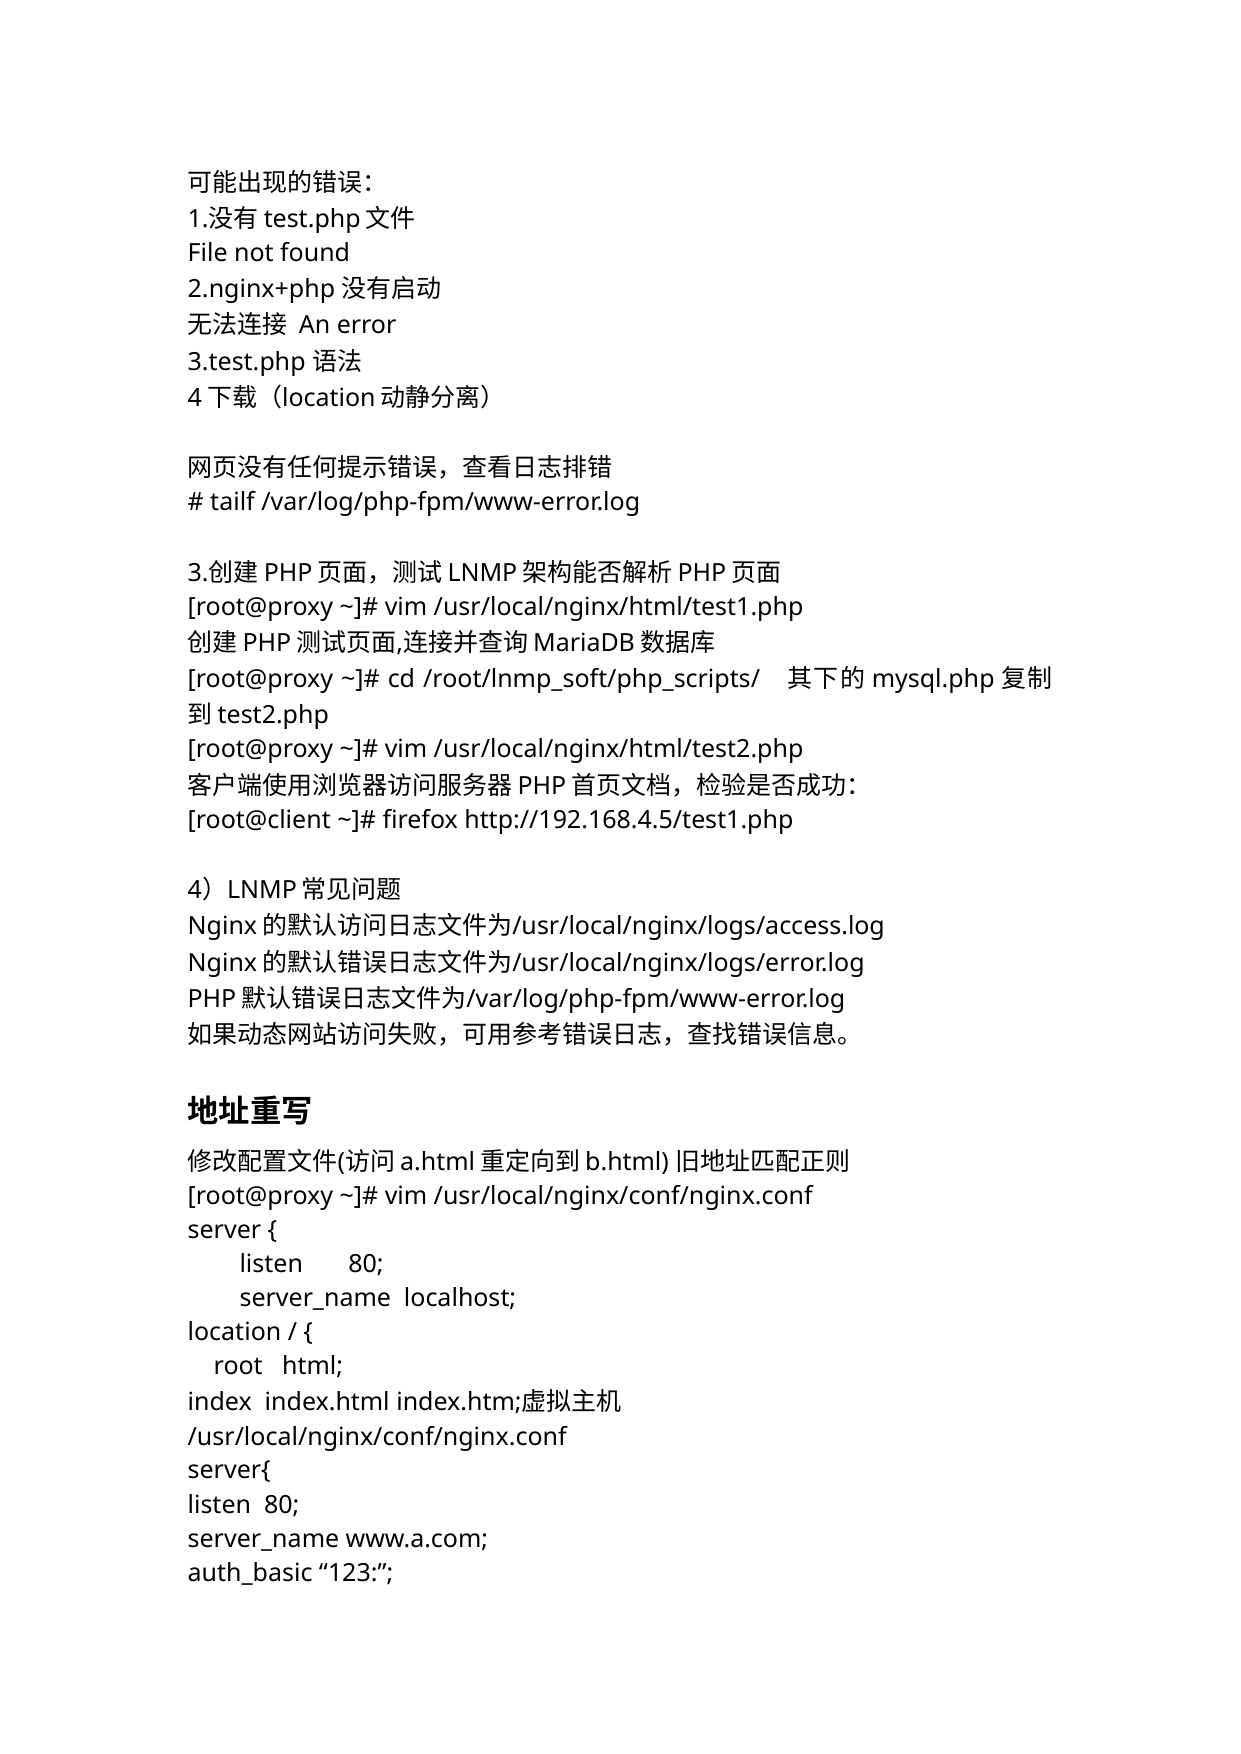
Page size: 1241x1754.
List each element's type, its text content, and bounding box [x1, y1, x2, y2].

text server_name localhost; [187, 1280, 1053, 1314]
list 无法连接 An error [187, 305, 1053, 341]
text [root@client ~]# firefox http://192.168.4.5/test1.php [187, 801, 1053, 835]
list 4下载（location动静分离） [187, 377, 1053, 413]
text server { [187, 1212, 1053, 1246]
text listen 80; [187, 1246, 1053, 1280]
list 3.test.php 语法 [187, 341, 1053, 377]
list nginx+php 没有启动 [187, 268, 1053, 305]
text 4）LNMP常见问题 [187, 869, 1053, 906]
text [root@proxy ~]# vim /usr/local/nginx/conf/nginx.conf [187, 1177, 1053, 1212]
text 可能出现的错误： [187, 162, 1053, 198]
subtitle 地址重写 [187, 1076, 1053, 1141]
text [root@proxy ~]# cd /root/lnmp_soft/php_scripts/ 其下的mysql.php复制到test2.php [187, 658, 1053, 731]
text 创建PHP测试页面,连接并查询MariaDB数据库 [187, 622, 1053, 658]
text [root@proxy ~]# vim /usr/local/nginx/html/test1.php [187, 588, 1053, 622]
list 没有test.php文件 [187, 198, 1053, 234]
text 客户端使用浏览器访问服务器PHP首页文档，检验是否成功： [187, 765, 1053, 801]
text 3.创建PHP页面，测试LNMP架构能否解析PHP页面 [187, 552, 1053, 588]
text 如果动态网站访问失败，可用参考错误日志，查找错误信息。 [187, 1014, 1053, 1051]
text Nginx的默认访问日志文件为/usr/local/nginx/logs/access.log [187, 906, 1053, 942]
text auth_basic “123:”; [187, 1554, 1053, 1588]
text /usr/local/nginx/conf/nginx.conf [187, 1418, 1053, 1452]
text Nginx的默认错误日志文件为/usr/local/nginx/logs/error.log [187, 942, 1053, 978]
text PHP默认错误日志文件为/var/log/php-fpm/www-error.log [187, 978, 1053, 1014]
text index index.html index.htm;虚拟主机 [187, 1382, 1053, 1418]
text root html; [187, 1348, 1053, 1382]
text listen 80; [187, 1486, 1053, 1520]
list File not found [187, 234, 1053, 268]
text 修改配置文件(访问a.html重定向到b.html) 旧地址匹配正则 [187, 1141, 1053, 1177]
text server_name www.a.com; [187, 1520, 1053, 1554]
text [root@proxy ~]# vim /usr/local/nginx/html/test2.php [187, 731, 1053, 765]
text server{ [187, 1452, 1053, 1486]
text 网页没有任何提示错误，查看日志排错 [187, 448, 1053, 484]
text # tailf /var/log/php-fpm/www-error.log [187, 484, 1053, 518]
text location / { [187, 1314, 1053, 1348]
